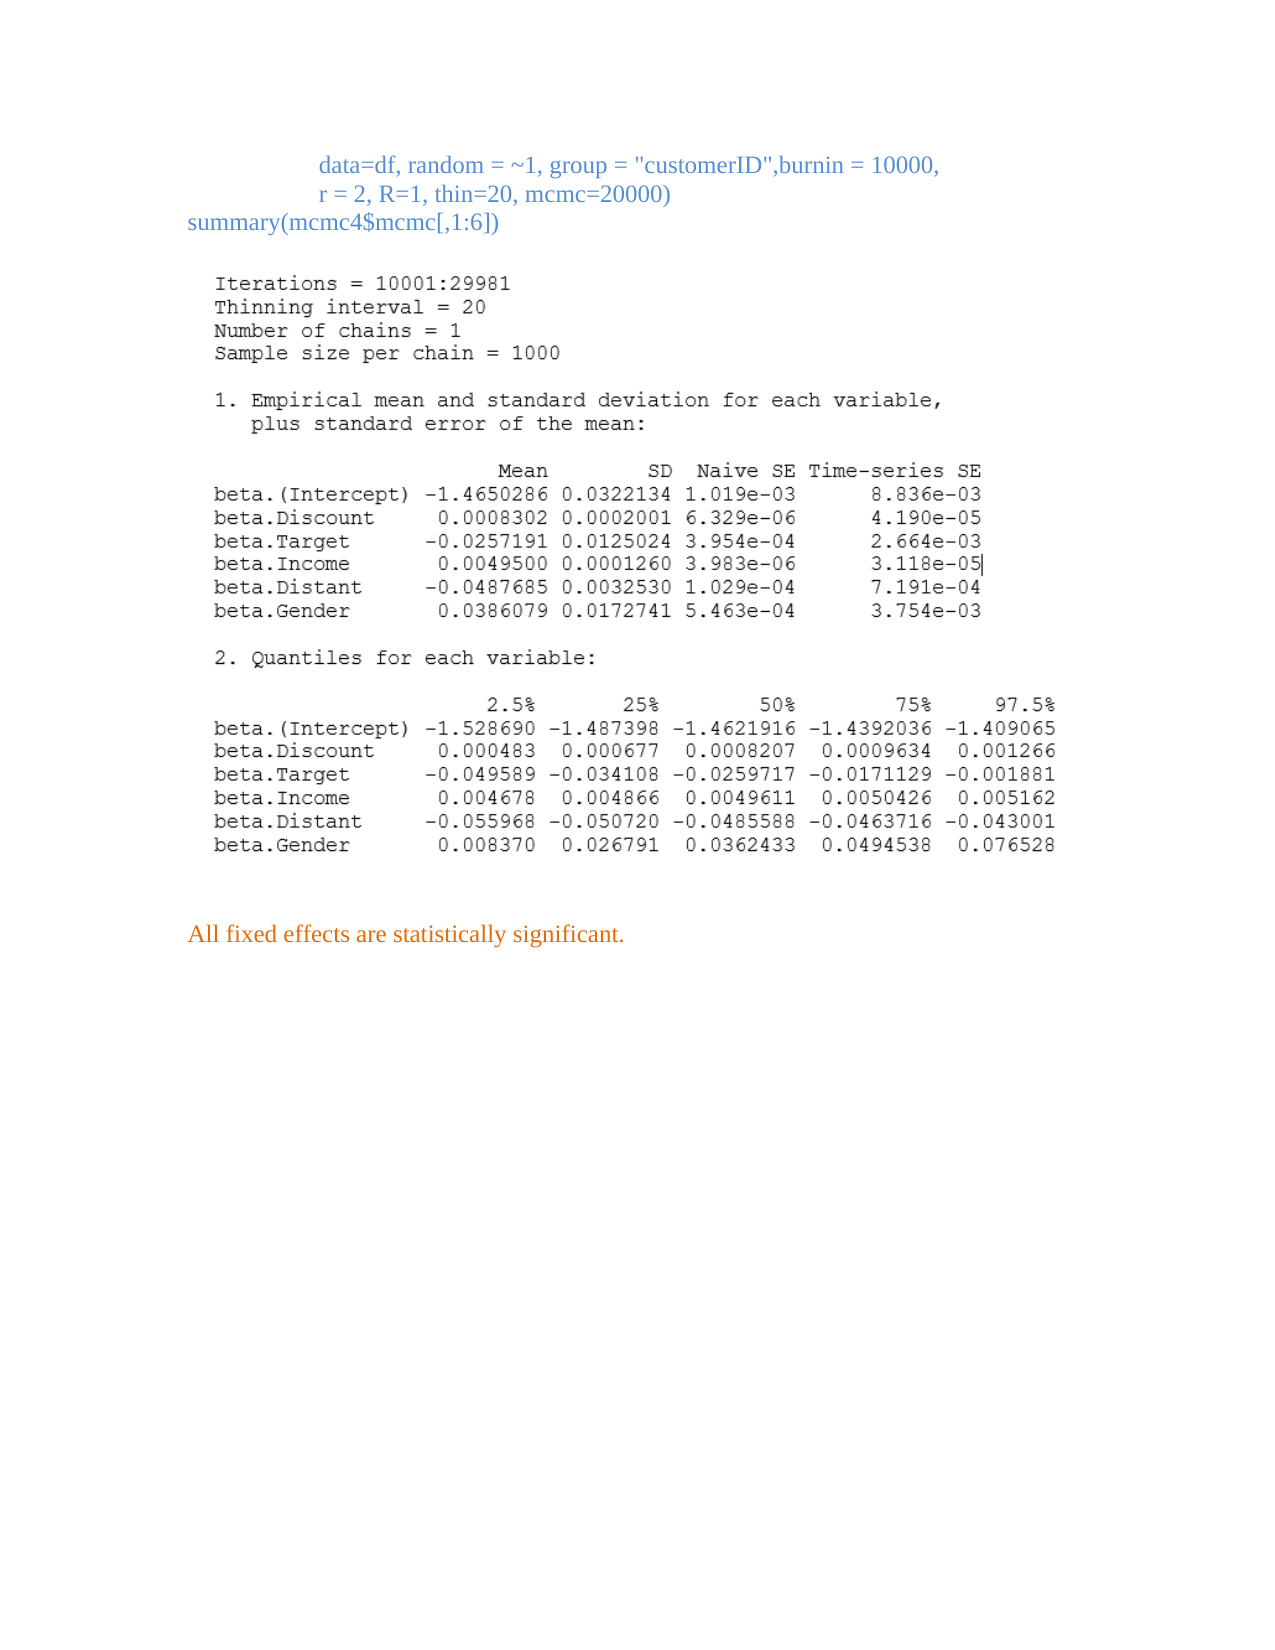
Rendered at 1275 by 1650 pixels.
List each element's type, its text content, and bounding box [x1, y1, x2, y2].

text summary(mcmc4$mcmc[,1:6]) [187, 207, 1087, 236]
text All fixed effects are statistically significant. [187, 919, 1087, 948]
text data=df, random = ~1, group = "customerID",burnin = 10000, [187, 150, 1087, 179]
picture [187, 265, 1088, 891]
text r = 2, R=1, thin=20, mcmc=20000) [187, 179, 1087, 207]
